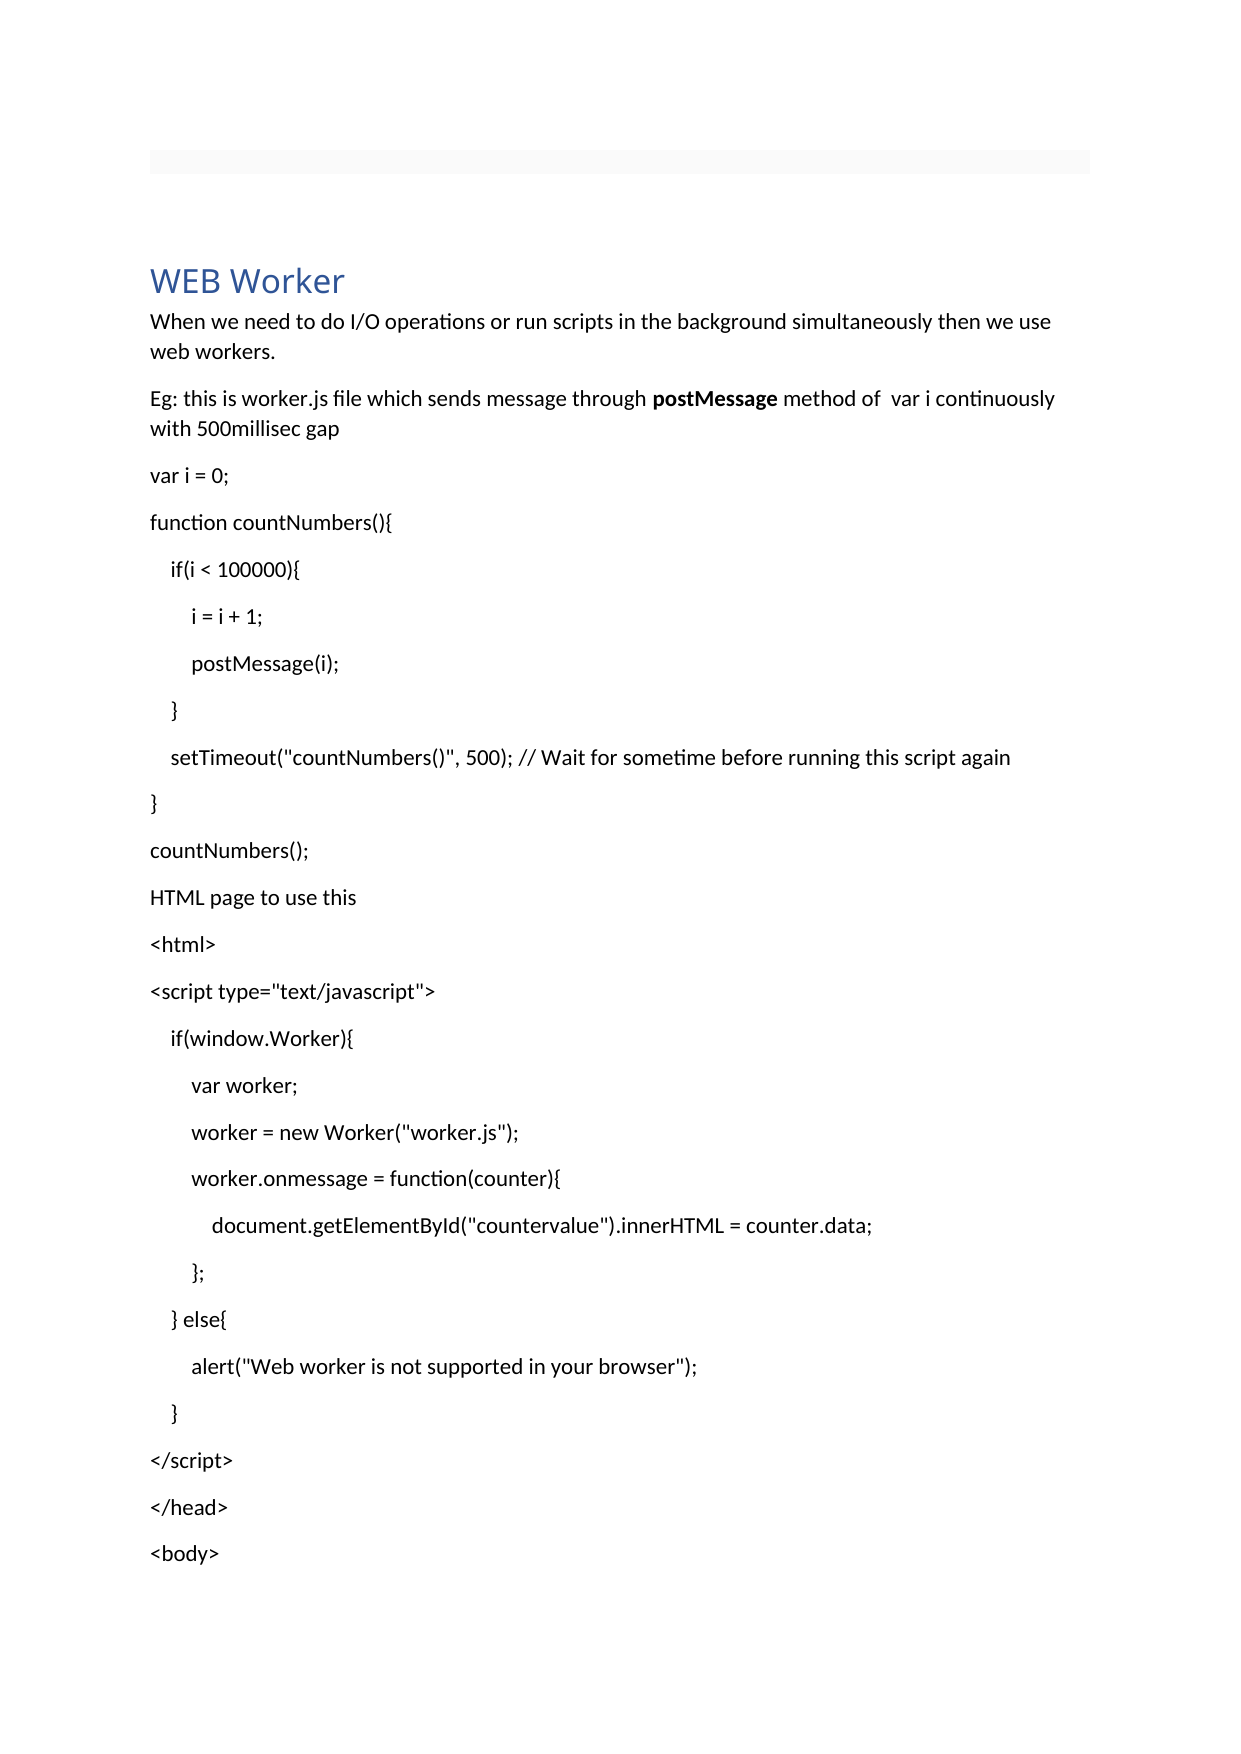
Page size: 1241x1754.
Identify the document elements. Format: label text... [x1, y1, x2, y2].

text setTimeout("countNumbers()", 500); // Wait for sometime before running this script again [150, 743, 1090, 771]
text HTML page to use this [150, 883, 1090, 911]
text } else{ [150, 1305, 1090, 1333]
text postMessage(i); [150, 649, 1090, 677]
text if(i < 100000){ [150, 555, 1090, 583]
text }; [150, 1258, 1090, 1286]
text } [150, 789, 1090, 818]
text i = i + 1; [150, 602, 1090, 630]
text worker.onmessage = function(counter){ [150, 1164, 1090, 1193]
text <html> [150, 930, 1090, 958]
text alert("Web worker is not supported in your browser"); [150, 1352, 1090, 1380]
text <script type="text/javascript"> [150, 977, 1090, 1005]
text Eg: this is worker.js file which sends message through postMessage method of var i continuously with 500millisec gap [150, 384, 1090, 443]
text When we need to do I/O operations or run scripts in the background simultaneously then we use web workers. [150, 307, 1090, 366]
text if(window.Worker){ [150, 1024, 1090, 1052]
text <body> [150, 1539, 1090, 1568]
text var worker; [150, 1071, 1090, 1099]
text var i = 0; [150, 461, 1090, 489]
text } [150, 696, 1090, 724]
text worker = new Worker("worker.js"); [150, 1118, 1090, 1146]
text countNumbers(); [150, 836, 1090, 864]
subtitle WEB Worker [150, 258, 1090, 304]
text } [150, 1399, 1090, 1427]
text document.getElementById("countervalue").innerHTML = counter.data; [150, 1211, 1090, 1239]
text function countNumbers(){ [150, 508, 1090, 536]
text </script> [150, 1446, 1090, 1474]
text </head> [150, 1493, 1090, 1521]
